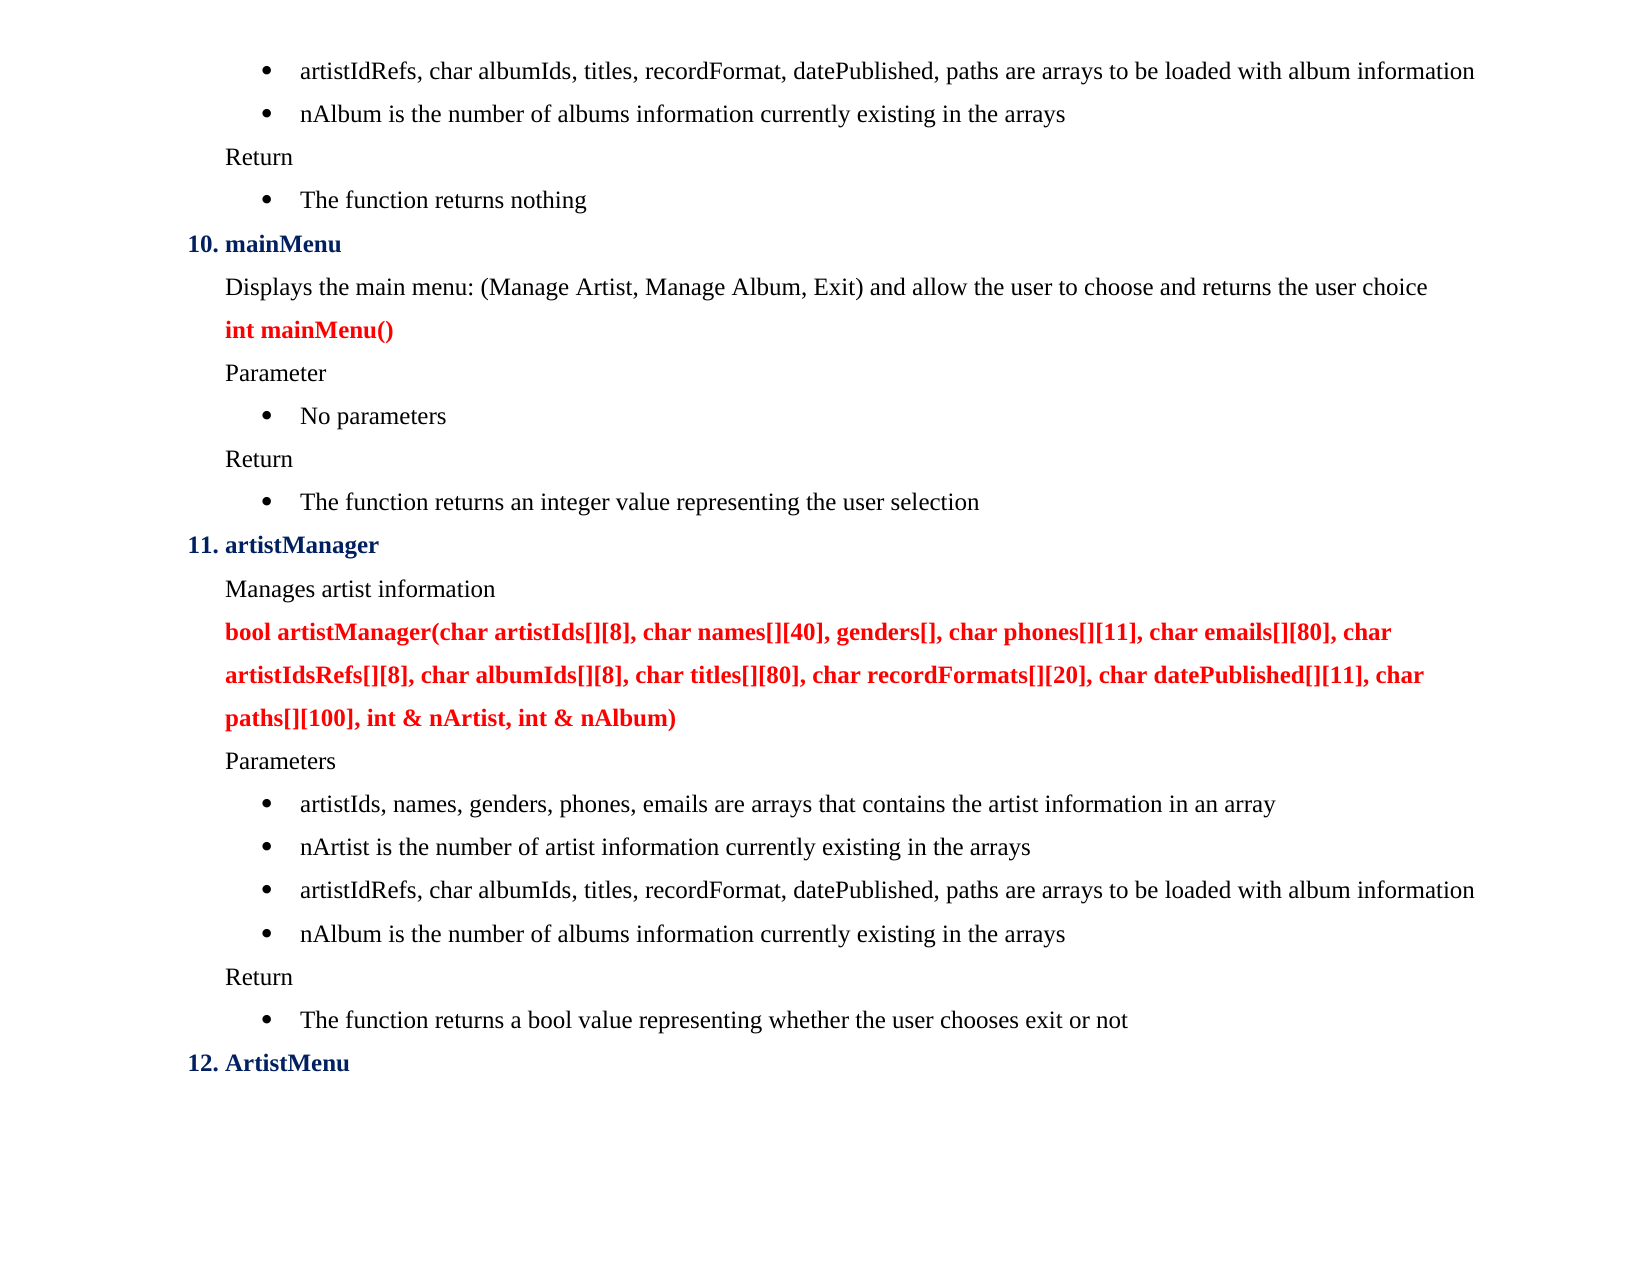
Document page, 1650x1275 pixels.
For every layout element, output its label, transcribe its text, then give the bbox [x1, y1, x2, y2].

list ArtistMenu [187, 1048, 1500, 1077]
list nAlbum is the number of albums information currently existing in the arrays [262, 99, 1500, 128]
list artistIdRefs, char albumIds, titles, recordFormat, datePublished, paths are arrays to be loaded with album information [262, 876, 1500, 904]
list Return [225, 142, 1500, 171]
list bool artistManager(char artistIds[][8], char names[][40], genders[], char phones[][11], char emails[][80], char artistIdsRefs[][8], char albumIds[][8], char titles[][80], char recordFormats[][20], char datePublished[][11], char paths[][100], int & nArtist, int & nAlbum) [225, 617, 1500, 732]
list No parameters [262, 401, 1500, 430]
list The function returns nothing [262, 186, 1500, 214]
list nArtist is the number of artist information currently existing in the arrays [262, 832, 1500, 861]
list Displays the main menu: (Manage Artist, Manage Album, Exit) and allow the user to choose and returns the user choice [225, 272, 1500, 301]
list nAlbum is the number of albums information currently existing in the arrays [262, 919, 1500, 947]
list artistManager [187, 531, 1500, 559]
list The function returns an integer value representing the user selection [262, 487, 1500, 516]
list artistIdRefs, char albumIds, titles, recordFormat, datePublished, paths are arrays to be loaded with album information [262, 56, 1500, 85]
list Manages artist information [225, 574, 1500, 602]
list Parameters [225, 746, 1500, 775]
list Return [225, 444, 1500, 473]
list The function returns a bool value representing whether the user chooses exit or not [262, 1005, 1500, 1034]
list Return [225, 962, 1500, 991]
list artistIds, names, genders, phones, emails are arrays that contains the artist information in an array [262, 789, 1500, 818]
list int mainMenu() [225, 315, 1500, 344]
list Parameter [225, 358, 1500, 387]
list mainMenu [187, 229, 1500, 257]
